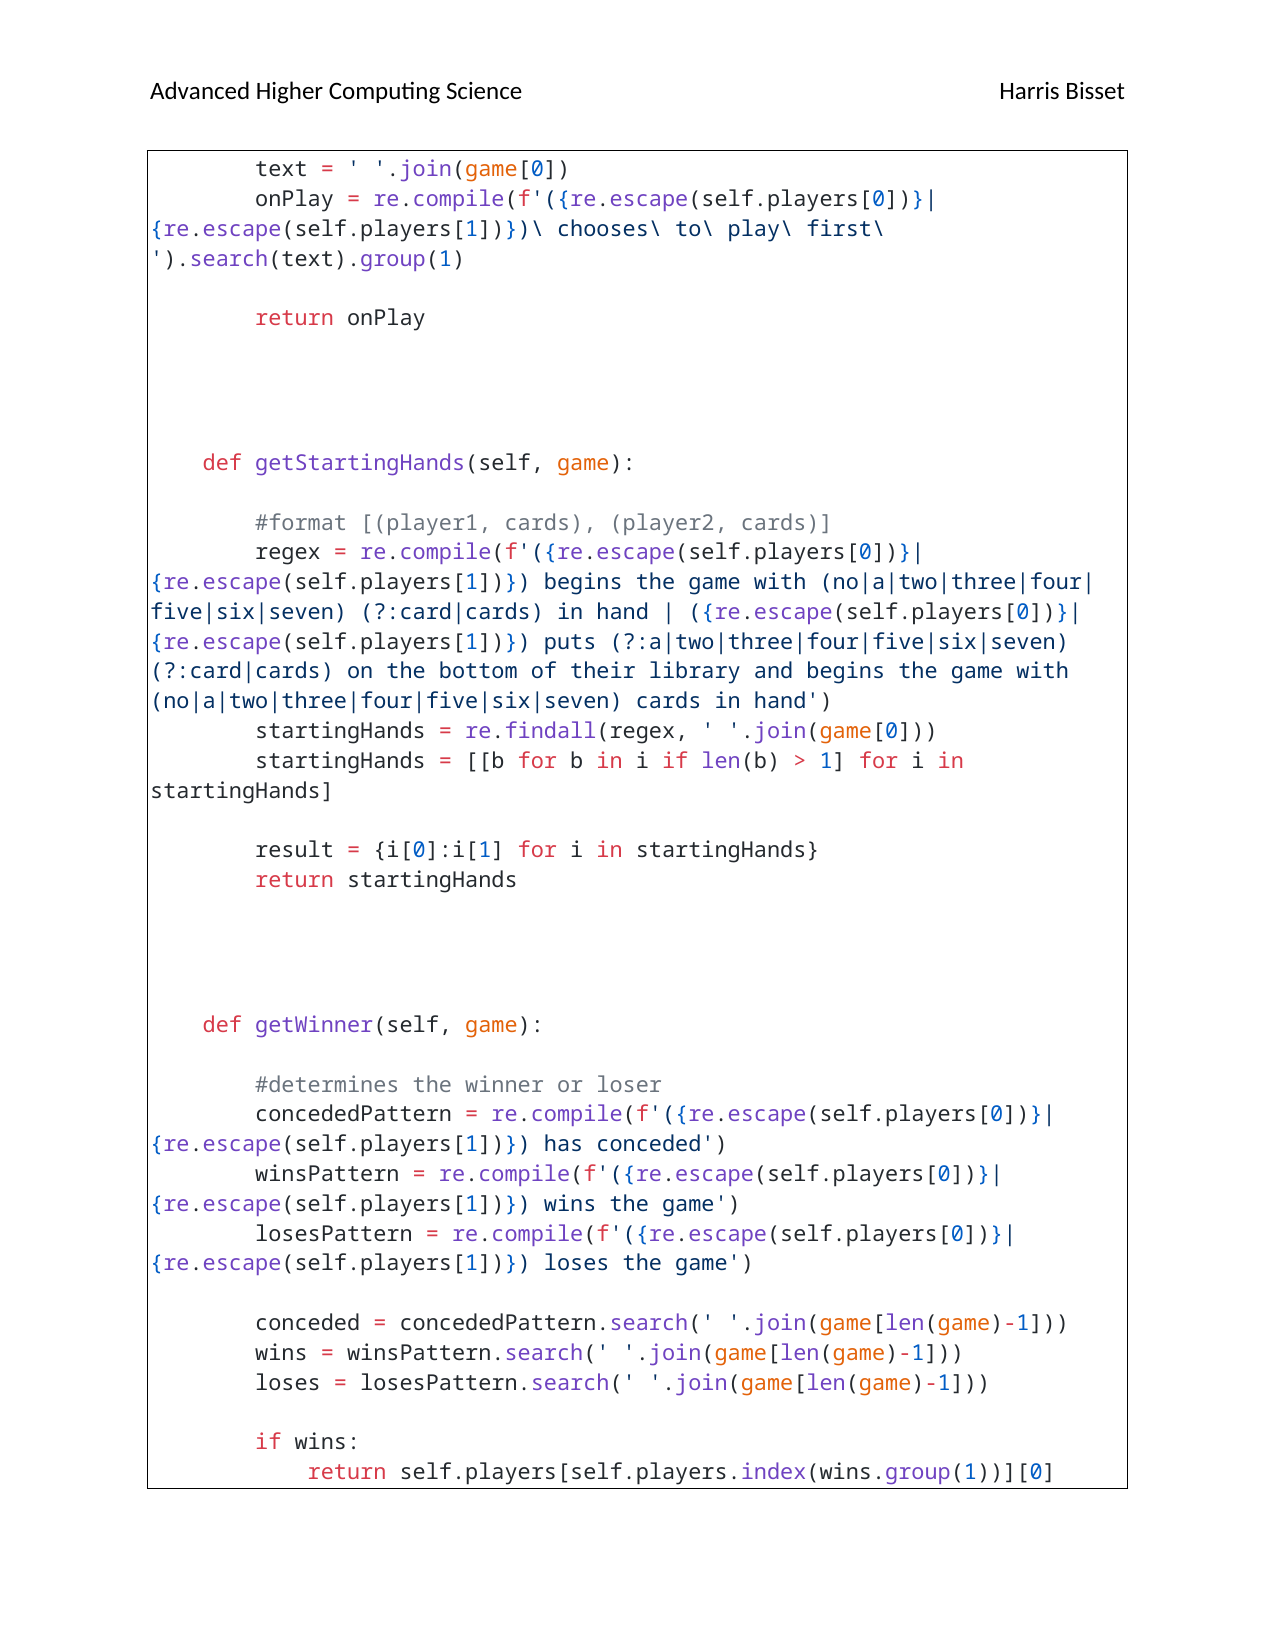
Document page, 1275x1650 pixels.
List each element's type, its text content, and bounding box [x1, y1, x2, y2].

text startingHands = re.findall(regex, ' '.join(game[0])) [150, 715, 1125, 745]
text def getWinner(self, game): [148, 1006, 1127, 1039]
text result = {i[0]:i[1] for i in startingHands} [150, 834, 1125, 864]
text if wins: [150, 1426, 1125, 1453]
text conceded = concededPattern.search(' '.join(game[len(game)-1])) [150, 1307, 1125, 1337]
text wins = winsPattern.search(' '.join(game[len(game)-1])) [150, 1337, 1125, 1366]
text loses = losesPattern.search(' '.join(game[len(game)-1])) [150, 1366, 1125, 1396]
text return self.players[self.players.index(wins.group(1))][0] [148, 1453, 1127, 1488]
text #determines the winner or loser [150, 1068, 1125, 1098]
text startingHands = [[b for b in i if len(b) > 1] for i in startingHands] [150, 745, 1125, 804]
text return startingHands [150, 864, 1125, 894]
text regex = re.compile(f'({re.escape(self.players[0])}|{re.escape(self.players[1])}) begins the game with (no|a|two|three|four|five|six|seven) (?:card|cards) in hand | ({re.escape(self.players[0])}|{re.escape(self.players[1])}) puts (?:a|two|three|four|five|six|seven) (?:card|cards) on the bottom of their library and begins the game with (no|a|two|three|four|five|six|seven) cards in hand') [150, 536, 1125, 715]
text return onPlay [150, 302, 1125, 332]
text winsPattern = re.compile(f'({re.escape(self.players[0])}|{re.escape(self.players[1])}) wins the game') [150, 1158, 1125, 1217]
text #format [(player1, cards), (player2, cards)] [150, 507, 1125, 536]
text onPlay = re.compile(f'({re.escape(self.players[0])}|{re.escape(self.players[1])})\ chooses\ to\ play\ first\ ').search(text).group(1) [150, 183, 1125, 272]
text concededPattern = re.compile(f'({re.escape(self.players[0])}|{re.escape(self.players[1])}) has conceded') [150, 1098, 1125, 1158]
text text = ' '.join(game[0]) [148, 151, 1127, 183]
text def getStartingHands(self, game): [148, 444, 1127, 477]
text losesPattern = re.compile(f'({re.escape(self.players[0])}|{re.escape(self.players[1])}) loses the game') [150, 1217, 1125, 1277]
